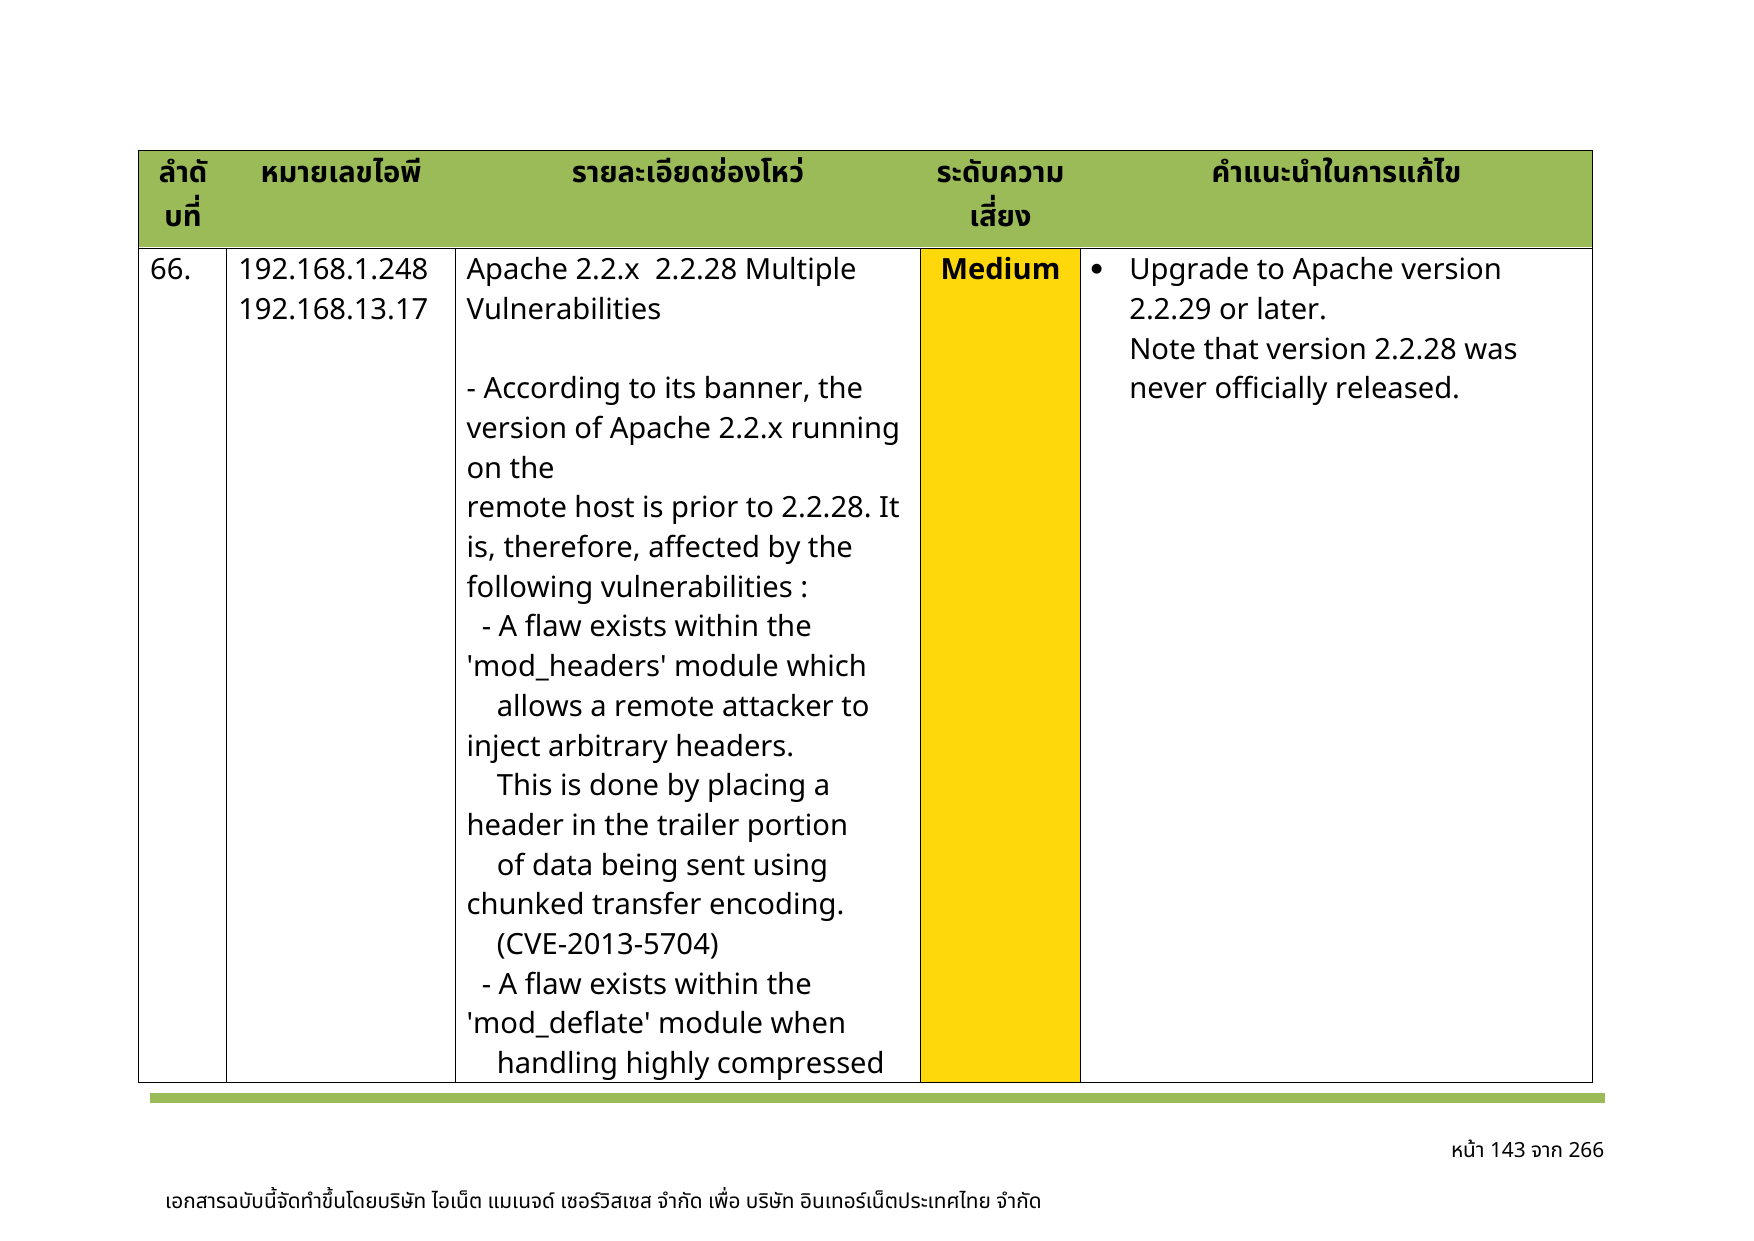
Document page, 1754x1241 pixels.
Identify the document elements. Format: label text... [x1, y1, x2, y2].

table_header คำแนะนำในการแก้ไข [1080, 151, 1592, 247]
table_header หมายเลขไอพี [227, 151, 455, 247]
table_cell Medium [921, 249, 1080, 1082]
table_cell [139, 249, 226, 1082]
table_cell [456, 249, 920, 1082]
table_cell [1081, 249, 1592, 1082]
table_header ลำดับที่ [139, 151, 227, 247]
table_cell 192.168.1.248 192.168.13.17 [227, 249, 455, 1082]
table_header ระดับความเสี่ยง [920, 151, 1080, 247]
table_header รายละเอียดช่องโหว่ [455, 151, 920, 247]
